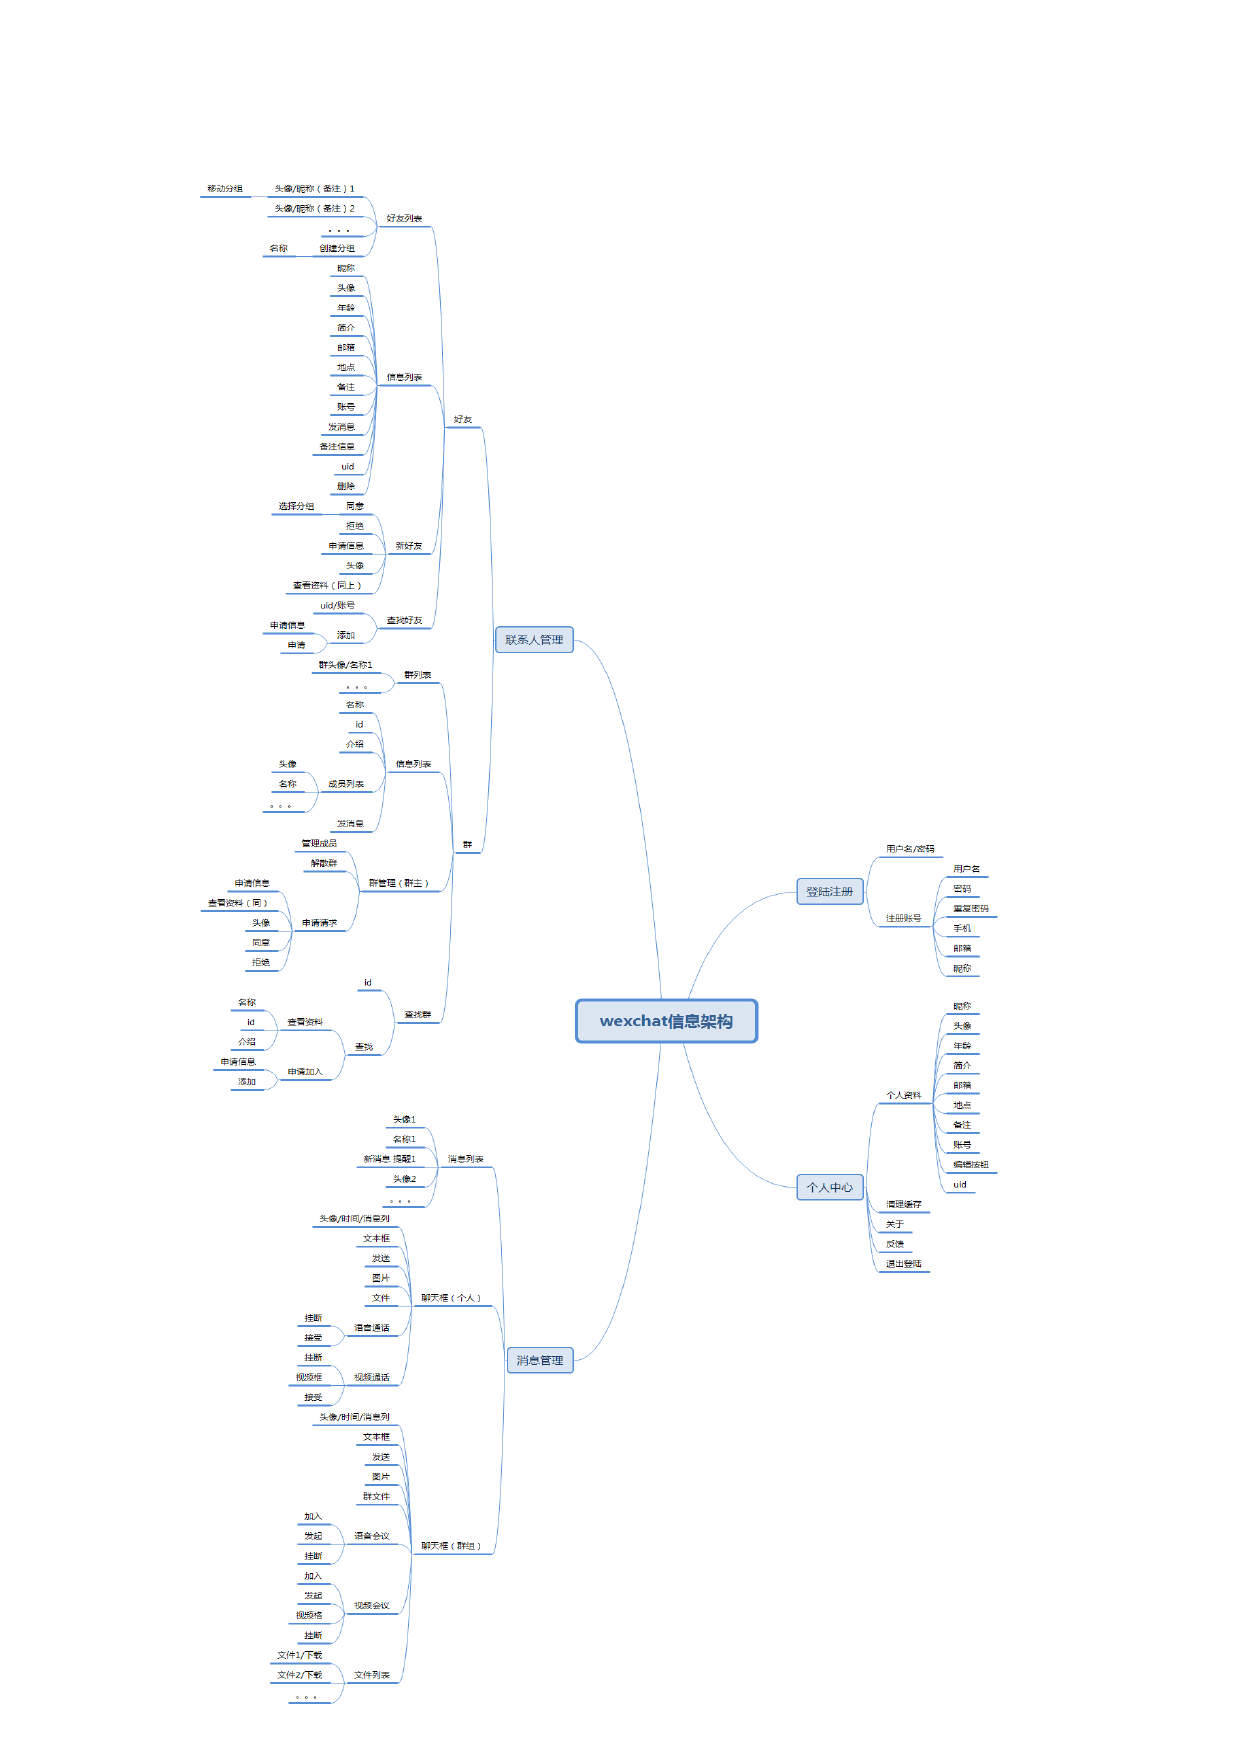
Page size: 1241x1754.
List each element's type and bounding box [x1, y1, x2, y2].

picture [188, 169, 1009, 1713]
